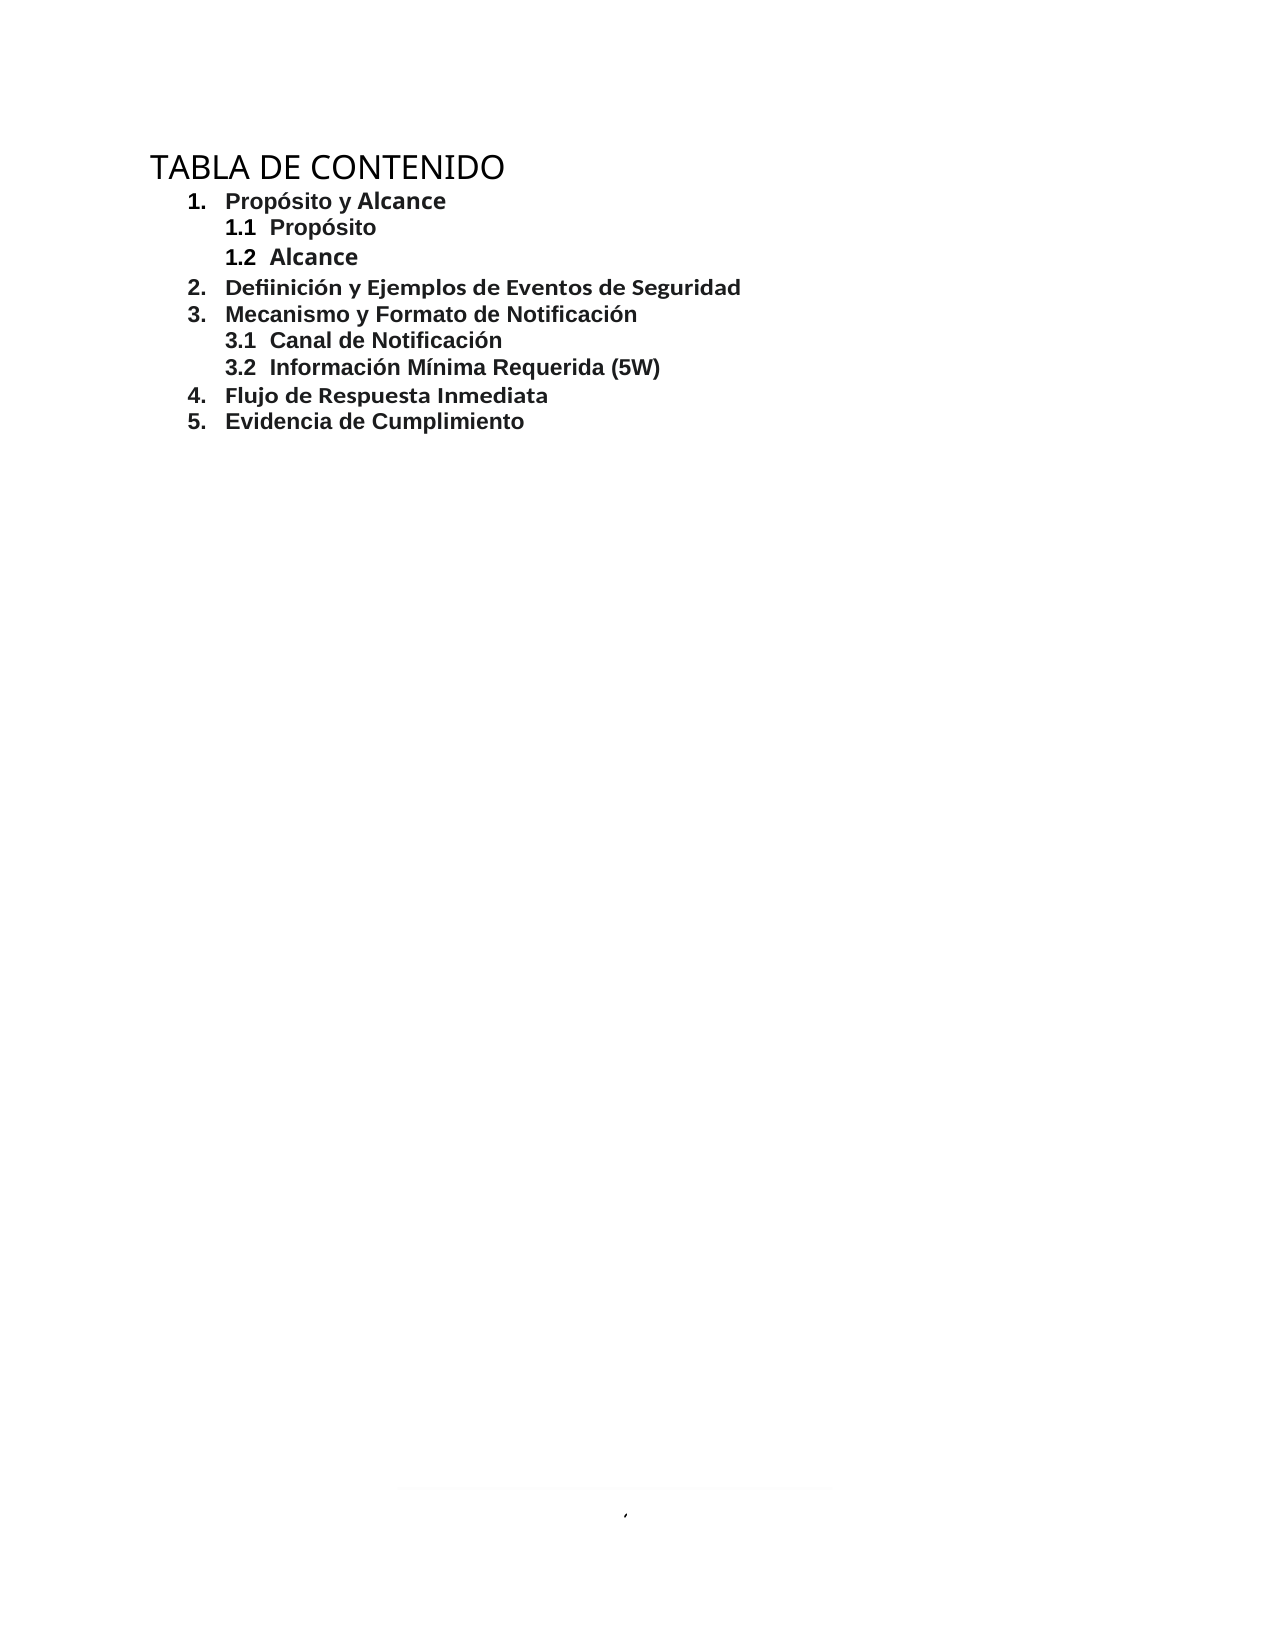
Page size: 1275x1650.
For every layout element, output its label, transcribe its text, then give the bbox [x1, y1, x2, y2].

subtitle Propósito y Alcance [187, 187, 1096, 215]
list Canal de Notificación [225, 327, 1096, 353]
list Defiinición y Ejemplos de Eventos de Seguridad [187, 273, 1096, 301]
text TABLA DE CONTENIDO [150, 147, 1096, 187]
subtitle Información Mínima Requerida (5W) [225, 354, 1096, 380]
subtitle Evidencia de Cumplimiento [187, 409, 1096, 435]
list Propósito [225, 215, 1096, 241]
list Flujo de Respuesta Inmediata [187, 381, 1096, 409]
subtitle Alcance [225, 241, 1096, 272]
subtitle Mecanismo y Formato de Notificación [187, 301, 1096, 327]
